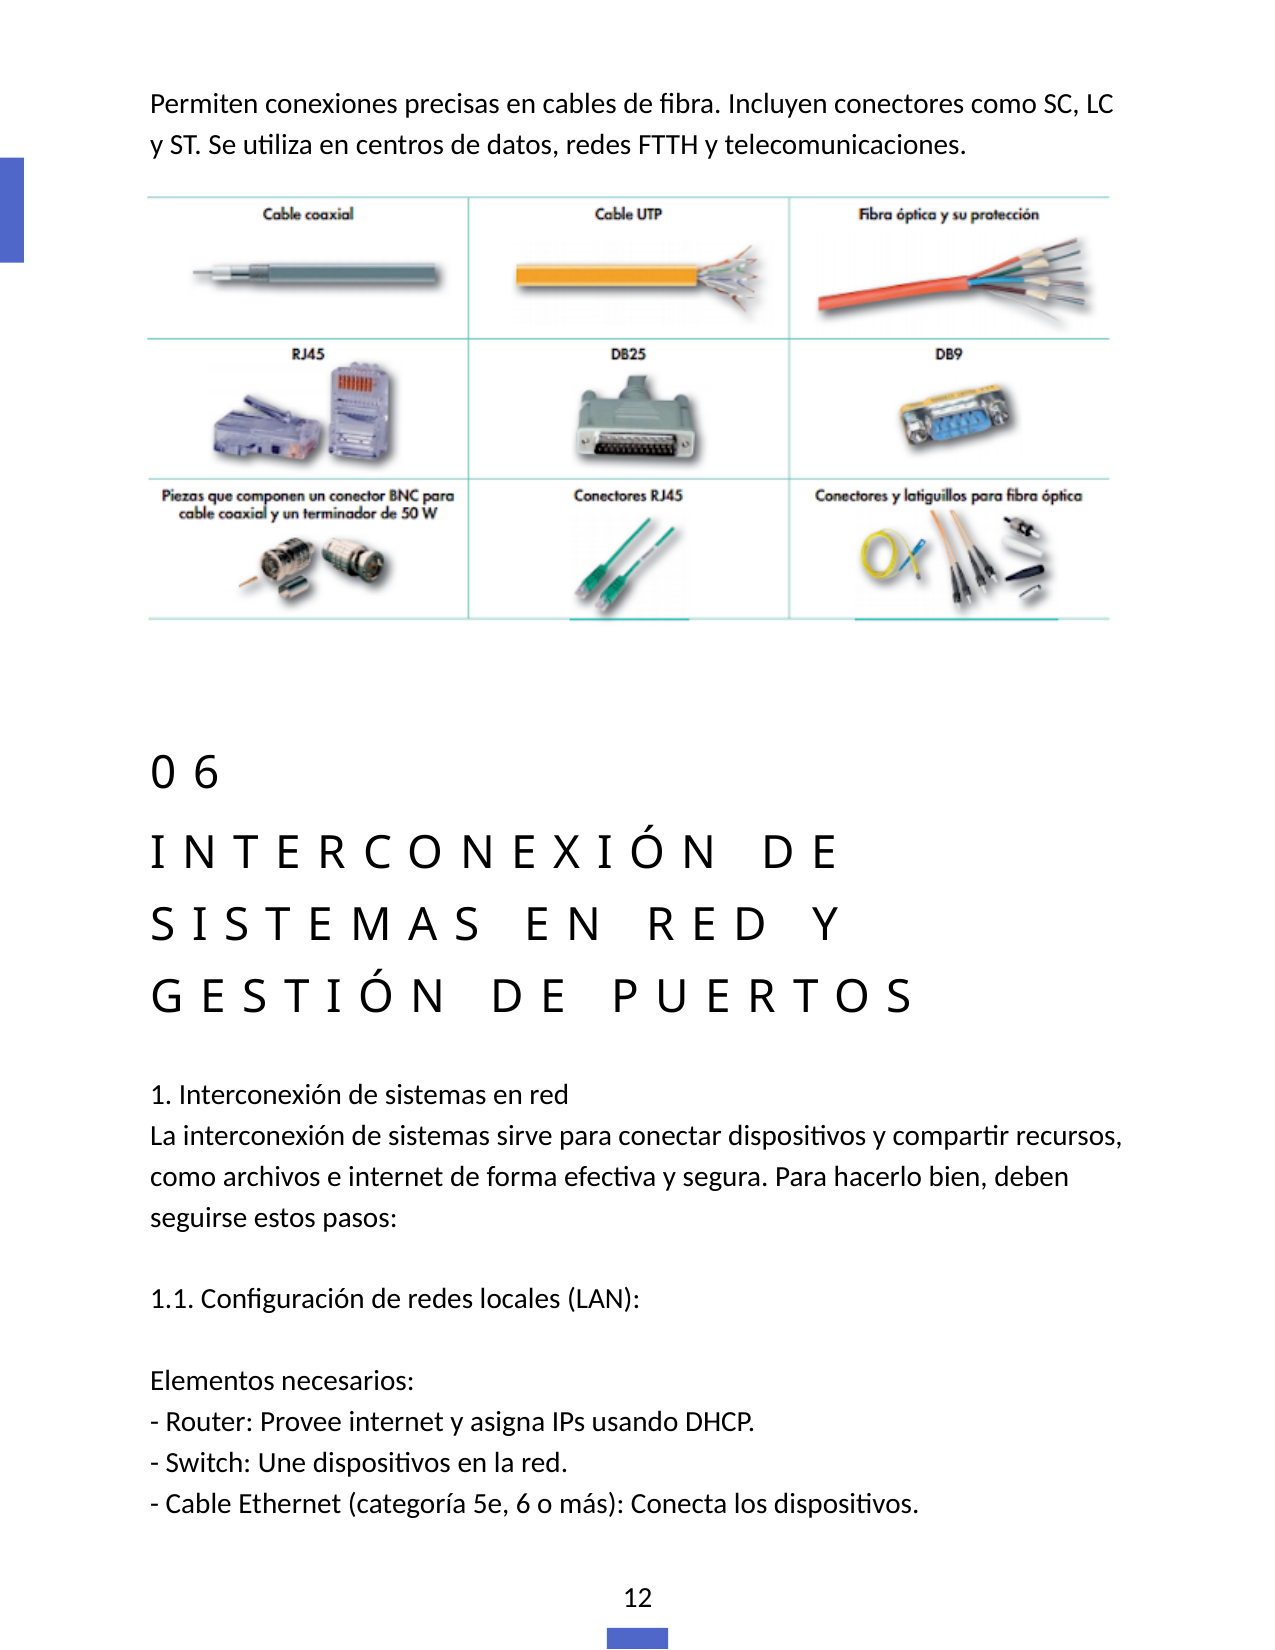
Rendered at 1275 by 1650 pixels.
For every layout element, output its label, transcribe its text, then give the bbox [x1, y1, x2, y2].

text 1.1. Configuración de redes locales (LAN): [150, 1281, 1125, 1316]
text Elementos necesarios: [150, 1362, 1125, 1398]
text - Switch: Une dispositivos en la red. [150, 1444, 1125, 1480]
text - Cable Ethernet (categoría 5e, 6 o más): Conecta los dispositivos. [150, 1485, 1125, 1521]
picture [140, 192, 1116, 630]
text Permiten conexiones precisas en cables de fibra. Incluyen conectores como SC, LC y ST. Se utiliza en centros de datos, redes FTTH y telecomunicaciones. [150, 85, 1125, 162]
text Interconexión de sistemas en red y gestión de puertos [150, 820, 1125, 1026]
text La interconexión de sistemas sirve para conectar dispositivos y compartir recursos, como archivos e internet de forma efectiva y segura. Para hacerlo bien, deben seguirse estos pasos: [150, 1117, 1125, 1234]
text - Router: Provee internet y asigna IPs usando DHCP. [150, 1403, 1125, 1439]
text 1. Interconexión de sistemas en red [150, 1076, 1125, 1111]
